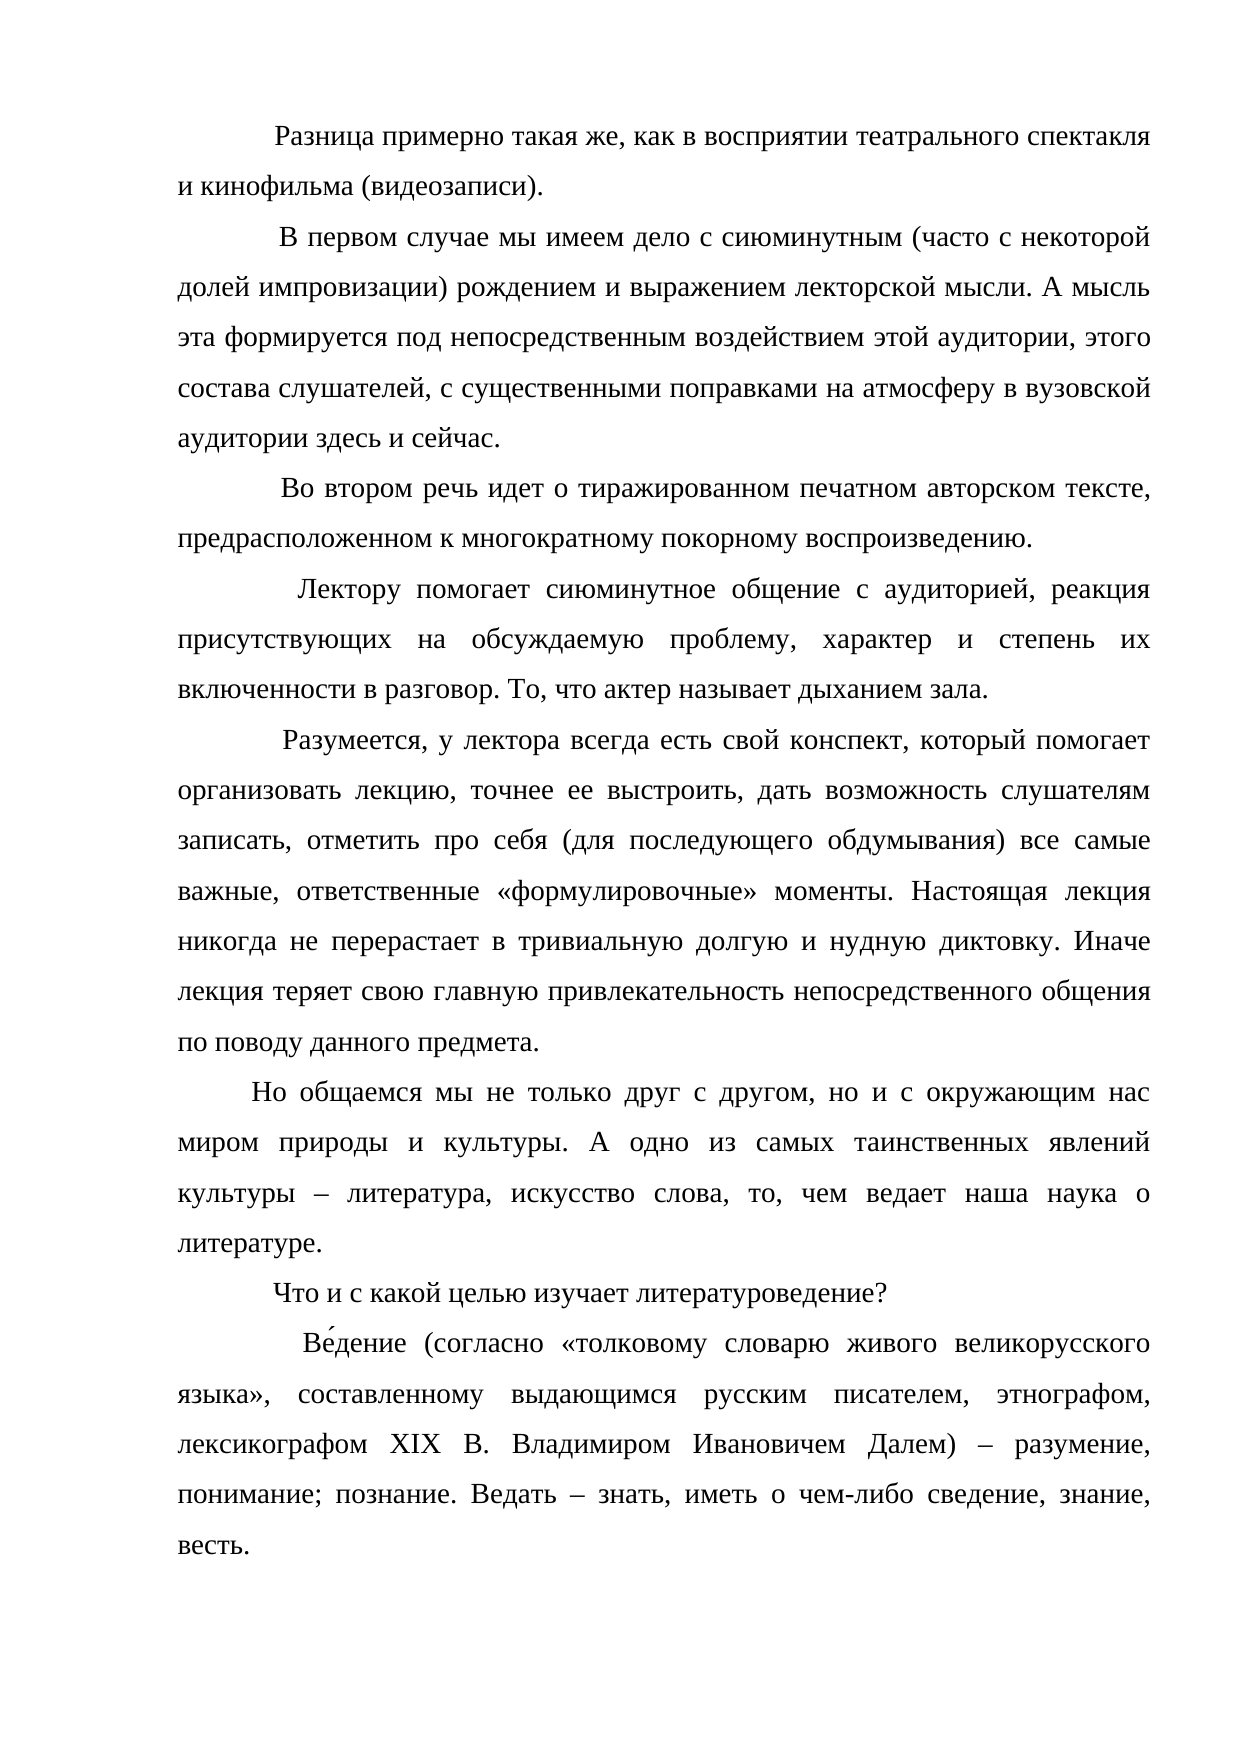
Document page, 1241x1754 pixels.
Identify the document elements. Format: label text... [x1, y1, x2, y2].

text Ве́дение (согласно «толковому словарю живого великорусского языка», составленному выдающимся русским писателем, этнографом, лексикографом XIX В. Владимиром Ивановичем Далем) – разумение, понимание; познание. Ведать – знать, иметь о чем-либо сведение, знание, весть. [177, 1326, 1152, 1560]
text Что и с какой целью изучает литературоведение? [177, 1275, 1152, 1309]
text Разница примерно такая же, как в восприятии театрального спектакля и кинофильма (видеозаписи). [177, 118, 1152, 202]
text Но общаемся мы не только друг с другом, но и с окружающим нас миром природы и культуры. А одно из самых таинственных явлений культуры – литература, искусство слова, то, чем ведает наша наука о литературе. [177, 1074, 1152, 1258]
text Во втором речь идет о тиражированном печатном авторском тексте, предрасположенном к многократному покорному воспроизведению. [177, 470, 1152, 554]
text Разумеется, у лектора всегда есть свой конспект, который помогает организовать лекцию, точнее ее выстроить, дать возможность слушателям записать, отметить про себя (для последующего обдумывания) все самые важные, ответственные «формулировочные» моменты. Настоящая лекция никогда не перерастает в тривиальную долгую и нудную диктовку. Иначе лекция теряет свою главную привлекательность непосредственного общения по поводу данного предмета. [177, 722, 1152, 1057]
text В первом случае мы имеем дело с сиюминутным (часто с некоторой долей импровизации) рождением и выражением лекторской мысли. А мысль эта формируется под непосредственным воздействием этой аудитории, этого состава слушателей, с существенными поправками на атмосферу в вузовской аудитории здесь и сейчас. [177, 219, 1152, 453]
text Лектору помогает сиюминутное общение с аудиторией, реакция присутствующих на обсуждаемую проблему, характер и степень их включенности в разговор. То, что актер называет дыханием зала. [177, 571, 1152, 705]
